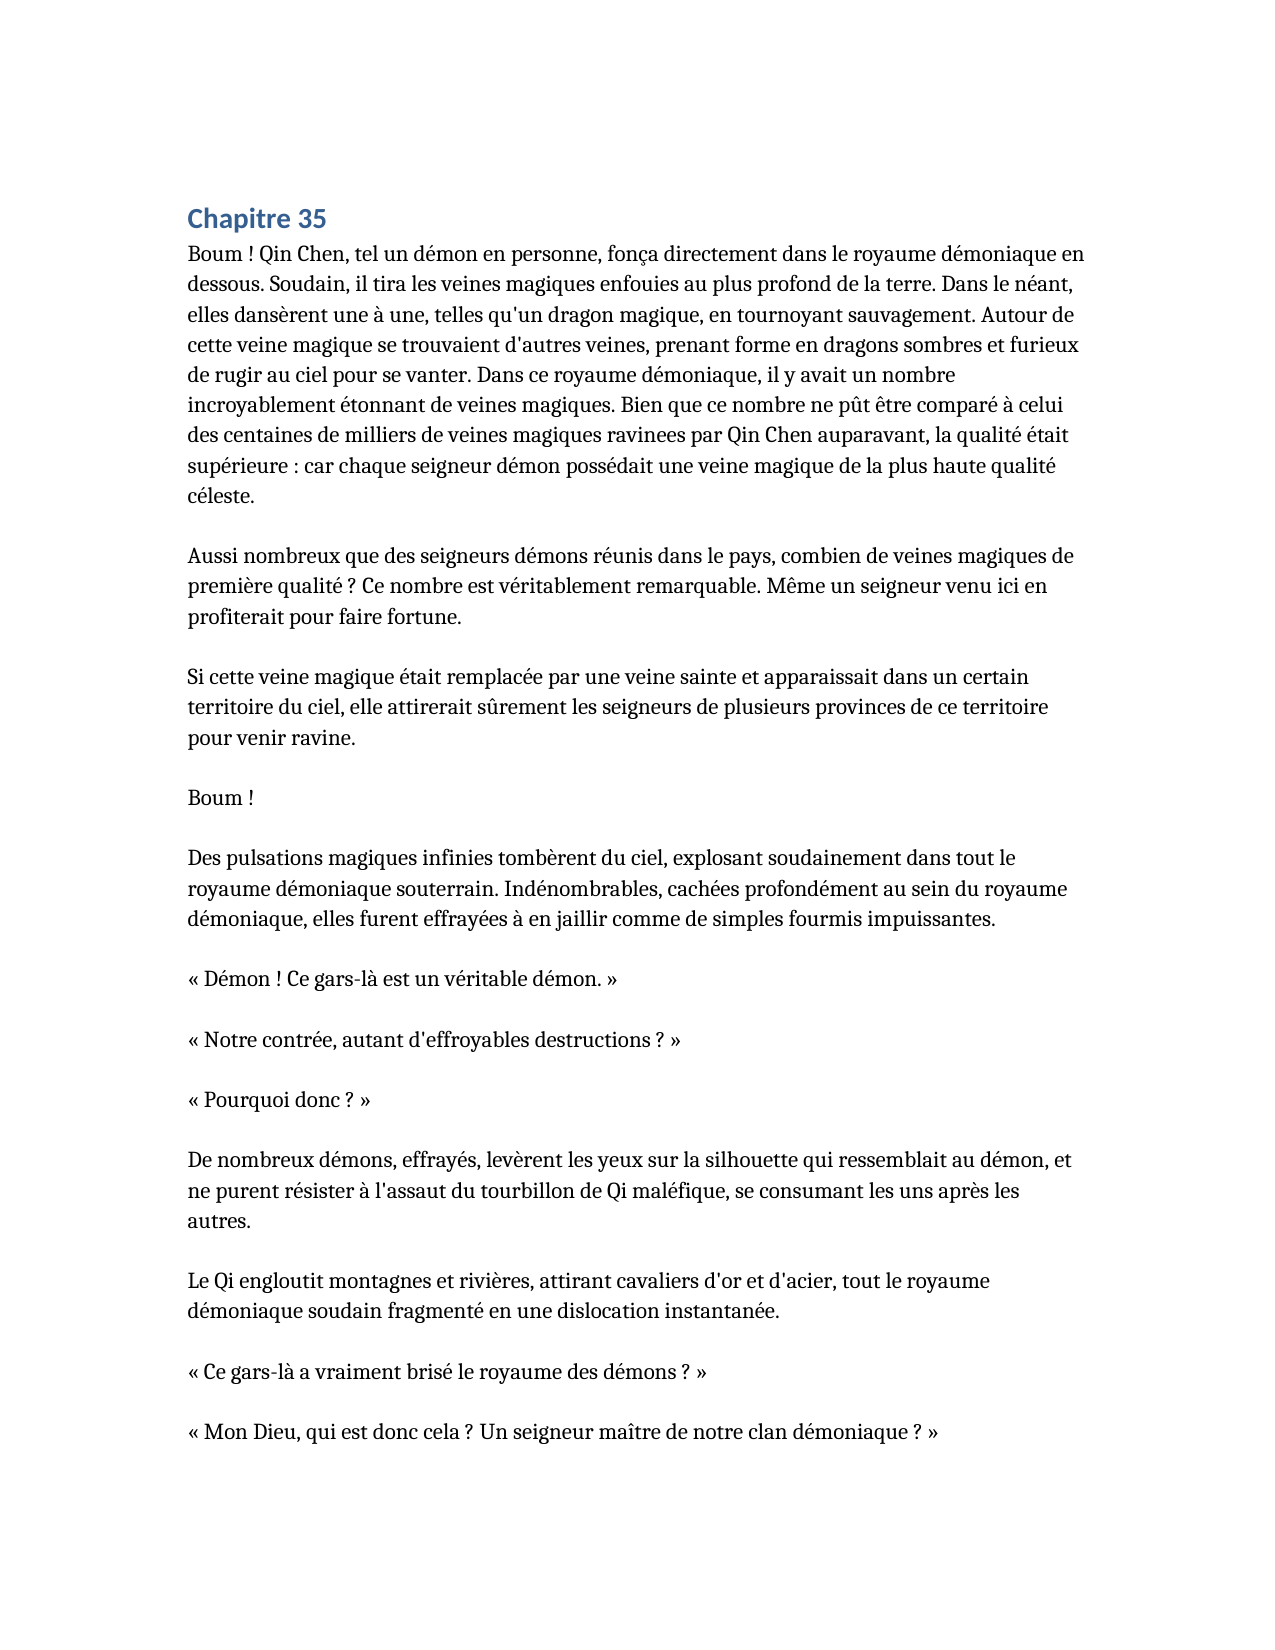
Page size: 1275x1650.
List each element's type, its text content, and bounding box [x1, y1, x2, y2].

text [187, 241, 1087, 1476]
subtitle Chapitre 35 [187, 200, 1087, 236]
